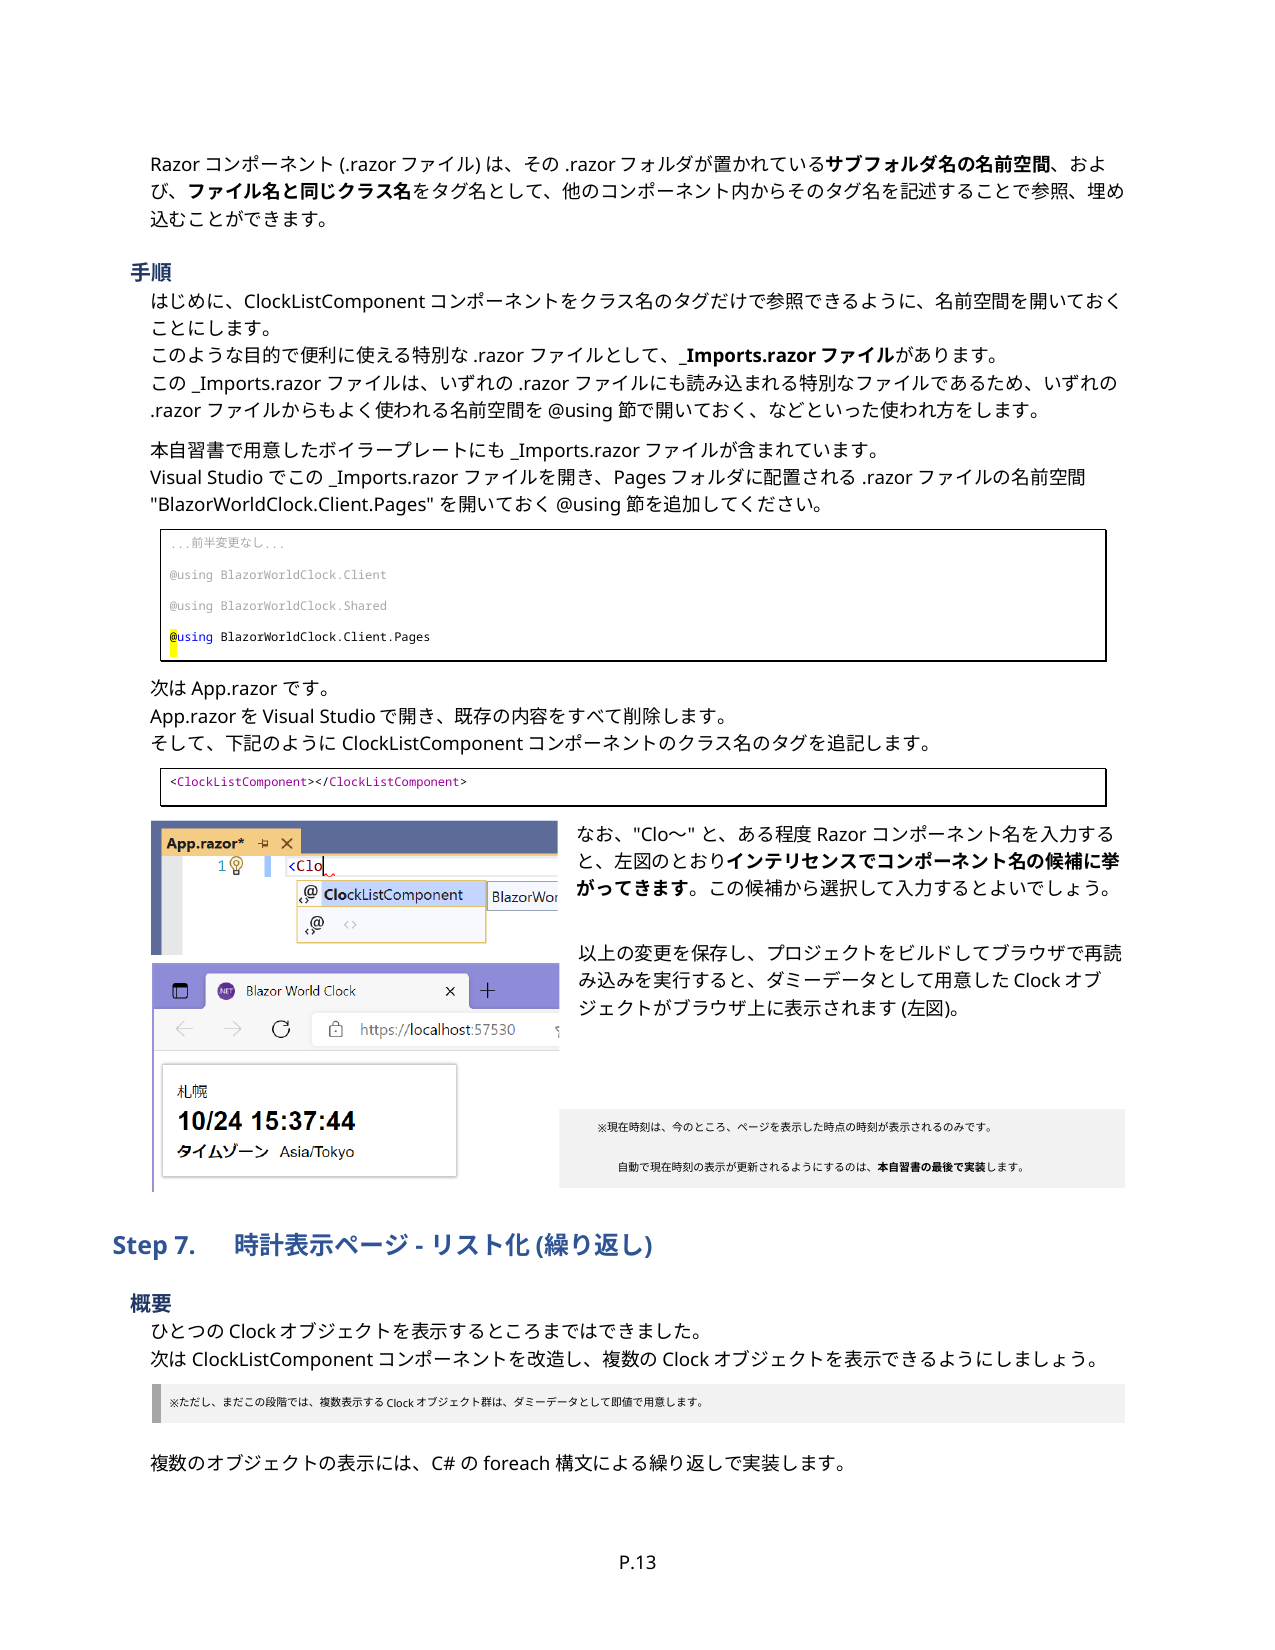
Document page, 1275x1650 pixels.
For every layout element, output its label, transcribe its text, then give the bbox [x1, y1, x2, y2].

text ※現在時刻は、今のところ、ページを表示した時点の時刻が表示されるのみです。 自動で現在時刻の表示が更新されるようにするのは、本自習書の最後で実装します。 [560, 1109, 1125, 1188]
text ※ただし、まだこの段階では、複数表示するClockオブジェクト群は、ダミーデータとして即値で用意します。 [161, 1384, 1125, 1423]
text 次はApp.razor です。 App.razorをVisual Studioで開き、既存の内容をすべて削除します。 そして、下記のように ClockListComponentコンポーネントのクラス名のタグを追記します。 [150, 674, 1125, 756]
text @using BlazorWorldClock.Shared [161, 592, 1105, 623]
picture [152, 963, 560, 1192]
text はじめに、ClockListComponentコンポーネントをクラス名のタグだけで参照できるように、名前空間を開いておくことにします。 このような目的で便利に使える特別な .razor ファイルとして、_Imports.razorファイルがあります。 この _Imports.razor ファイルは、いずれの .razor ファイルにも読み込まれる特別なファイルであるため、いずれの .razor ファイルからもよく使われる名前空間を @using 節で開いておく、などといった使われ方をします。 [150, 287, 1125, 423]
picture [151, 820, 558, 955]
text @using BlazorWorldClock.Client [161, 561, 1105, 592]
text なお、"Clo～" と、ある程度 Razor コンポーネント名を入力すると、左図のとおりインテリセンスでコンポーネント名の候補に挙がってきます。この候補から選択して入力するとよいでしょう。 [150, 819, 1125, 926]
subtitle 概要 [131, 1287, 1125, 1317]
text ...前半変更なし... [161, 530, 1105, 561]
text ひとつのClockオブジェクトを表示するところまではできました。 次は ClockListComponentコンポーネントを改造し、複数のClockオブジェクトを表示できるようにしましょう。 [150, 1317, 1125, 1371]
subtitle Step 7. 時計表示ページ - リスト化 (繰り返し) [112, 1226, 1125, 1262]
text @using BlazorWorldClock.Client.Pages [161, 623, 1105, 660]
text 複数のオブジェクトの表示には、C# の foreach 構文による繰り返しで実装します。 [150, 1448, 1125, 1476]
text Razorコンポーネント (.razorファイル) は、その .razorフォルダが置かれているサブフォルダ名の名前空間、および、ファイル名と同じクラス名をタグ名として、他のコンポーネント内からそのタグ名を記述することで参照、埋め込むことができます。 [150, 150, 1125, 232]
subtitle 手順 [131, 257, 1125, 287]
text <ClockListComponent></ClockListComponent> [161, 769, 1105, 805]
text 以上の変更を保存し、プロジェクトをビルドしてブラウザで再読み込みを実行すると、ダミーデータとして用意したClockオブジェクトがブラウザ上に表示されます (左図)。 [150, 939, 1125, 1020]
text 本自習書で用意したボイラープレートにも _Imports.razorファイルが含まれています。 Visual Studio でこの _Imports.razor ファイルを開き、Pagesフォルダに配置される .razor ファイルの名前空間 "BlazorWorldClock.Client.Pages" を開いておく @using 節を追加してください。 [150, 435, 1125, 517]
